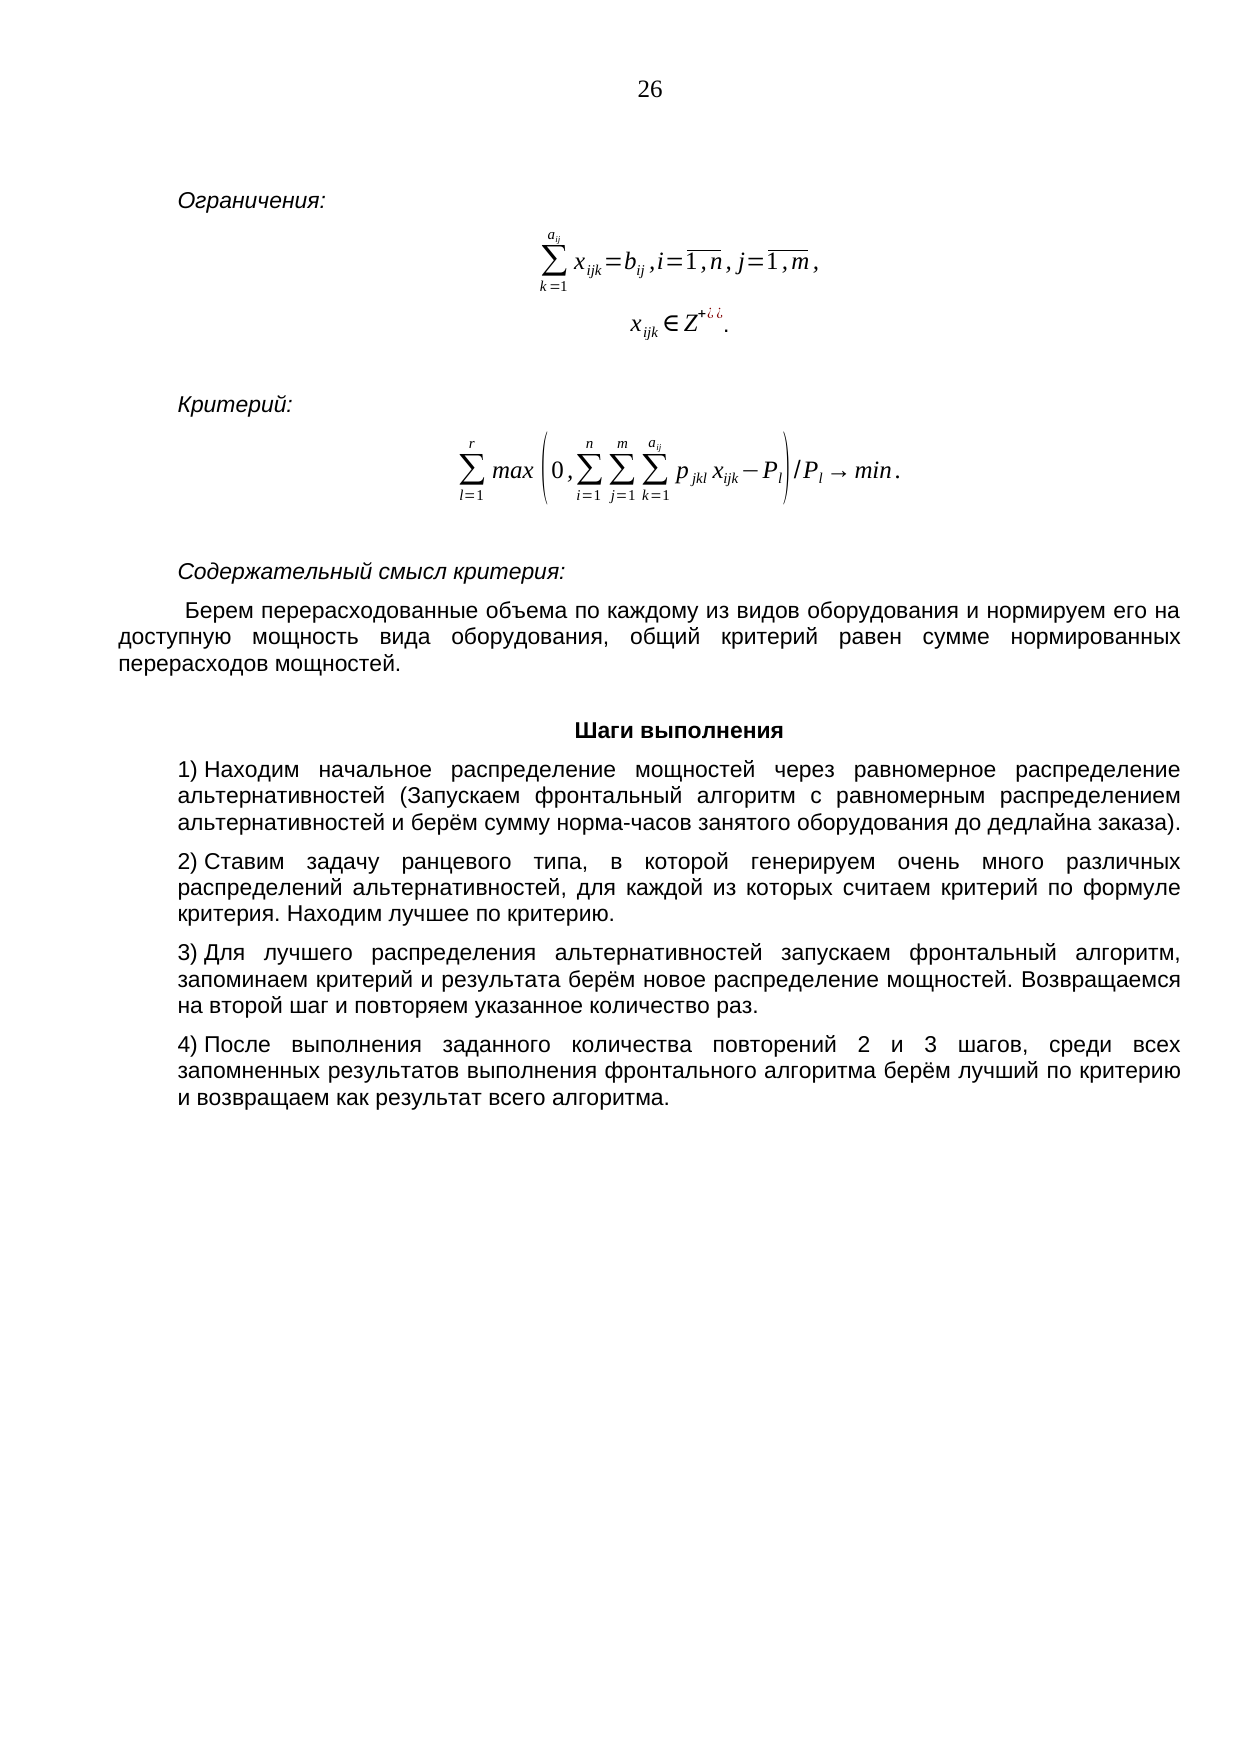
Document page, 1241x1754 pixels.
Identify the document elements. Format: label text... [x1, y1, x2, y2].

list Находим начальное распределение мощностей через равномерное распределение альтернативностей (Запускаем фронтальный алгоритм с равномерным распределением альтернативностей и берём сумму норма-часов занятого оборудования до дедлайна заказа). [177, 756, 1181, 835]
text Критерий: [118, 391, 1181, 418]
text . [118, 307, 1181, 340]
text Берем перерасходованные объема по каждому из видов оборудования и нормируем его на доступную мощность вида оборудования, общий критерий равен сумме нормированных перерасходов мощностей. [118, 597, 1181, 676]
list Для лучшего распределения альтернативностей запускаем фронтальный алгоритм, запоминаем критерий и результата берём новое распределение мощностей. Возвращаемся на второй шаг и повторяем указанное количество раз. [177, 939, 1181, 1018]
text Шаги выполнения [118, 717, 1181, 744]
text Содержательный смысл критерия: [118, 558, 1181, 584]
list После выполнения заданного количества повторений 2 и 3 шагов, среди всех запомненных результатов выполнения фронтального алгоритма берём лучший по критерию и возвращаем как результат всего алгоритма. [177, 1031, 1181, 1110]
list Ставим задачу ранцевого типа, в которой генерируем очень много различных распределений альтернативностей, для каждой из которых считаем критерий по формуле критерия. Находим лучшее по критерию. [177, 848, 1181, 927]
text Ограничения: [118, 187, 1181, 213]
